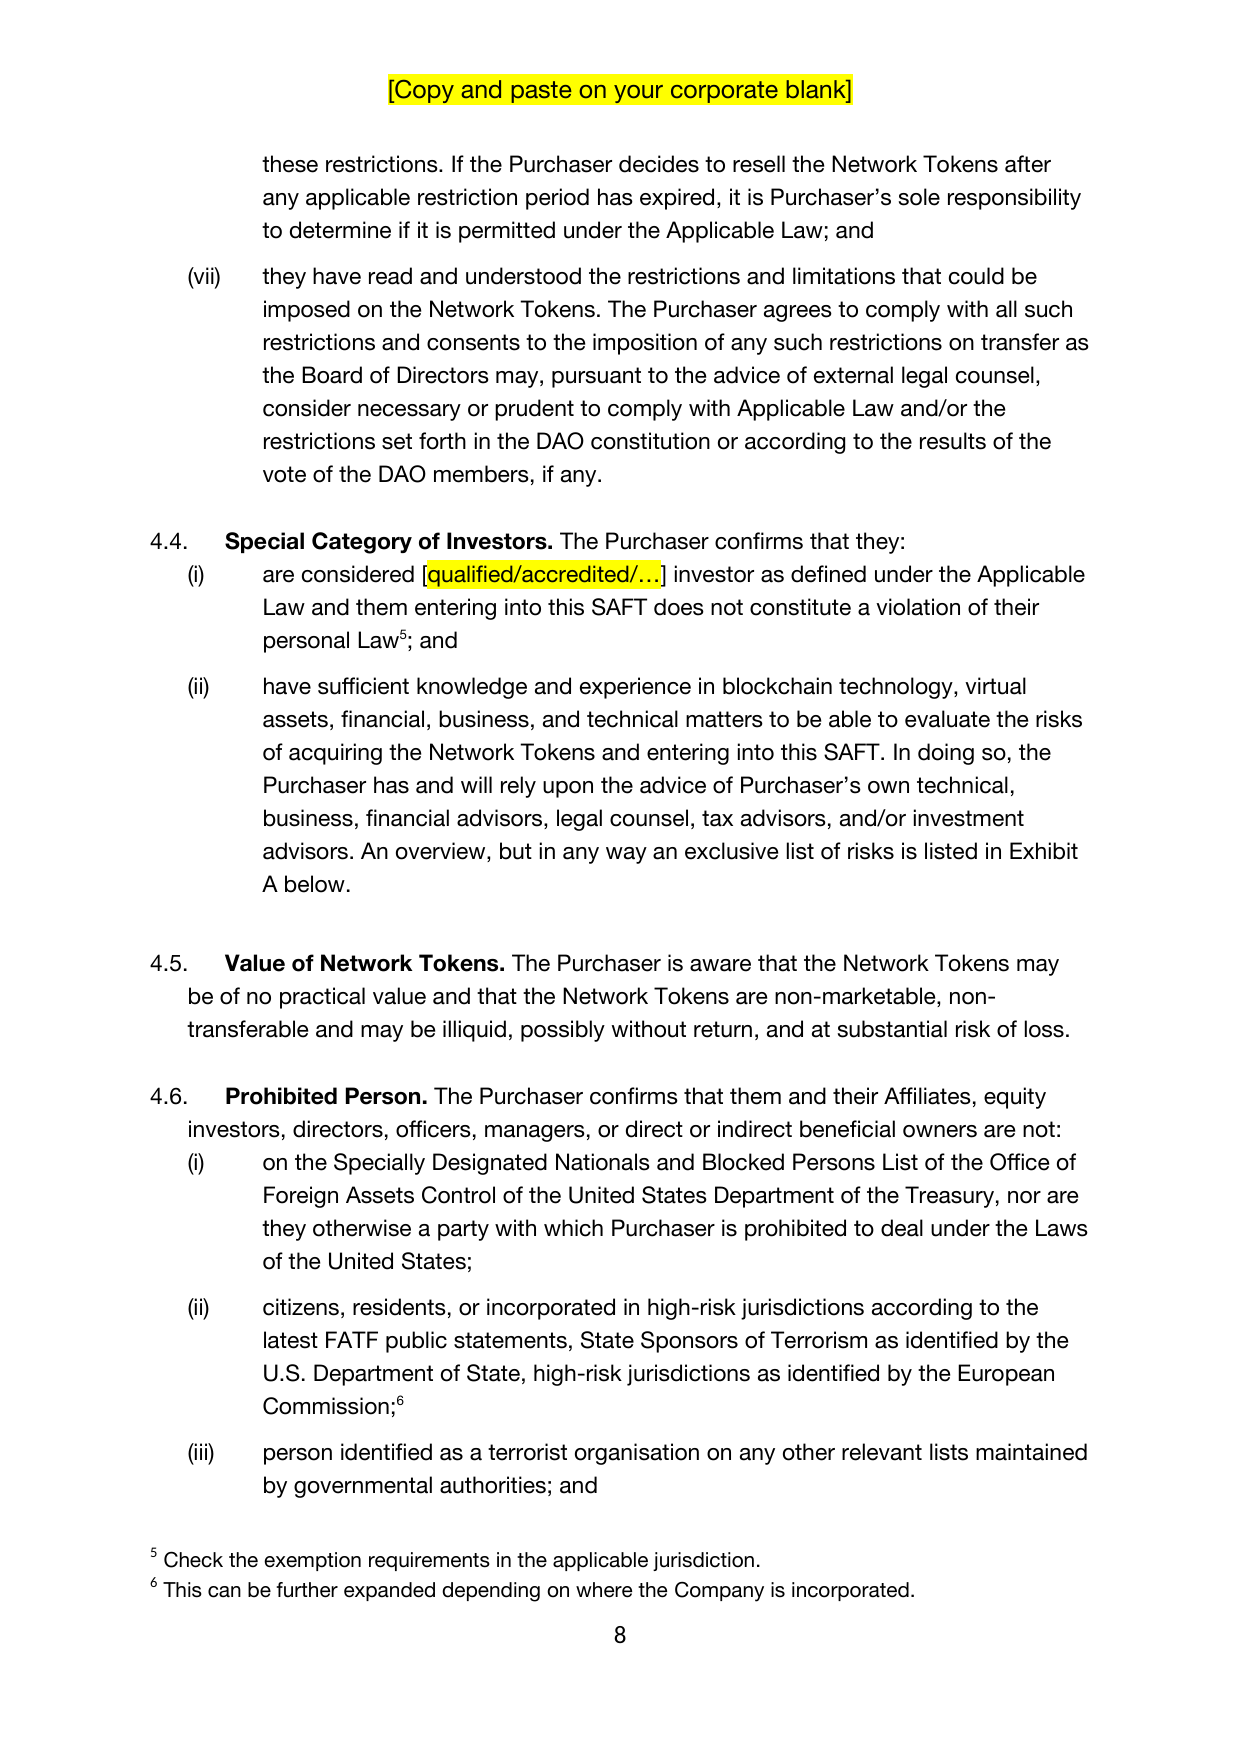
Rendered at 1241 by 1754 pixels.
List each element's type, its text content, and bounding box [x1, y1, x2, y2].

list have sufficient knowledge and experience in blockchain technology, virtual assets, financial, business, and technical matters to be able to evaluate the risks of acquiring the Network Tokens and entering into this SAFT. In doing so, the Purchaser has and will rely upon the advice of Purchaser’s own technical, business, financial advisors, legal counsel, tax advisors, and/or investment advisors. An overview, but in any way an exclusive list of risks is listed in Exhibit A below. [187, 672, 1090, 899]
list citizens, residents, or incorporated in high-risk jurisdictions according to the latest FATF public statements, State Sponsors of Terrorism as identified by the U.S. Department of State, high-risk jurisdictions as identified by the European Commission; [187, 1293, 1090, 1421]
list Value of Network Tokens. The Purchaser is aware that the Network Tokens may be of no practical value and that the Network Tokens are non-marketable, non-transferable and may be illiquid, possibly without return, and at substantial risk of loss. [150, 949, 1090, 1044]
list Special Category of Investors. The Purchaser confirms that they: [150, 527, 1090, 556]
list on the Specially Designated Nationals and Blocked Persons List of the Office of Foreign Assets Control of the United States Department of the Treasury, nor are they otherwise a party with which Purchaser is prohibited to deal under the Laws of the United States; [187, 1148, 1090, 1276]
list Prohibited Person. The Purchaser confirms that them and their Affiliates, equity investors, directors, officers, managers, or direct or indirect beneficial owners are not: [150, 1082, 1090, 1144]
list they have read and understood the restrictions and limitations that could be imposed on the Network Tokens. The Purchaser agrees to comply with all such restrictions and consents to the imposition of any such restrictions on transfer as the Board of Directors may, pursuant to the advice of external legal counsel, consider necessary or prudent to comply with Applicable Law and/or the restrictions set forth in the DAO constitution or according to the results of the vote of the DAO members, if any. [187, 262, 1090, 489]
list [187, 150, 1090, 245]
list person identified as a terrorist organisation on any other relevant lists maintained by governmental authorities; and [187, 1438, 1090, 1500]
list are considered [qualified/accredited/…] investor as defined under the Applicable Law and them entering into this SAFT does not constitute a violation of their personal Law; and [187, 560, 1090, 655]
